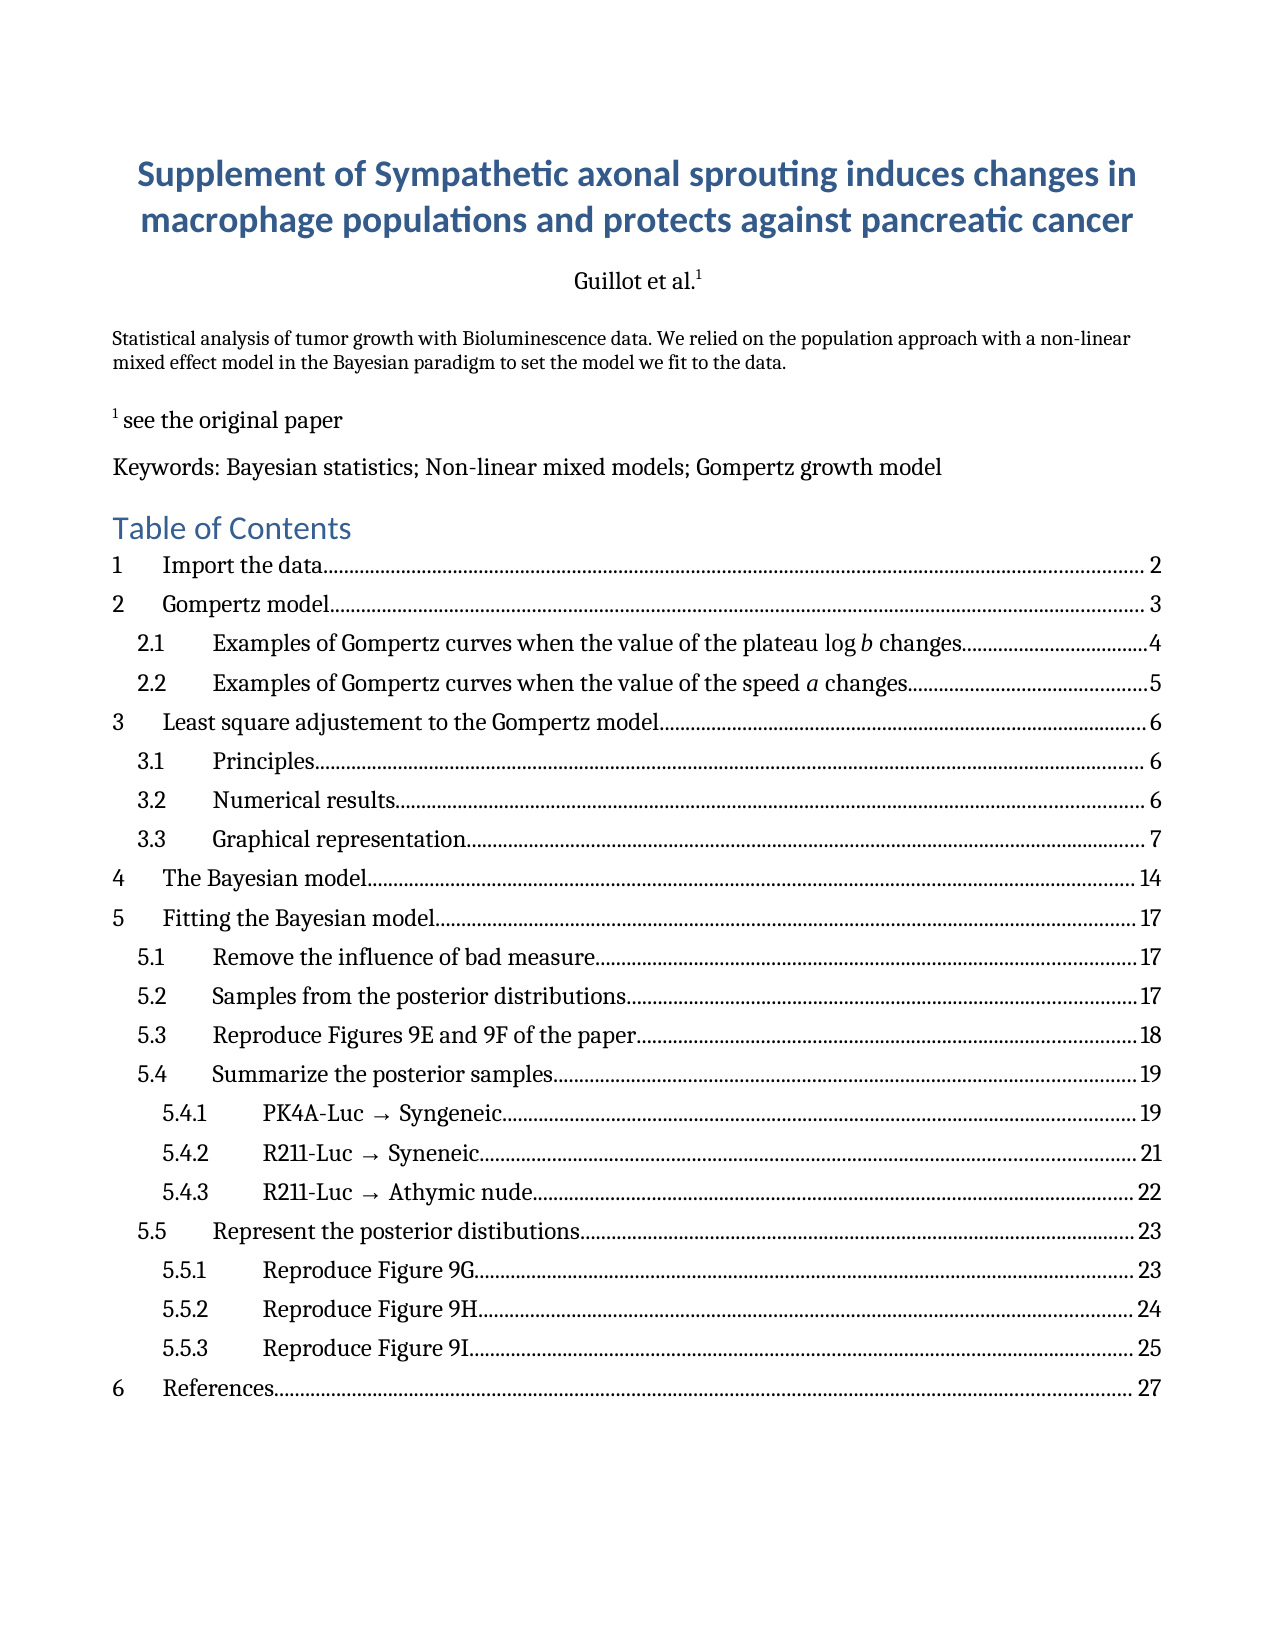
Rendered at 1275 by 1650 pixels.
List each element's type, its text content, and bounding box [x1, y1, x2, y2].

text Guillot et al.1 [112, 267, 1162, 295]
text Statistical analysis of tumor growth with Bioluminescence data. We relied on the population approach with a non-linear mixed effect model in the Bayesian paradigm to set the model we fit to the data. [112, 327, 1162, 374]
text 1 see the original paper [112, 406, 1162, 434]
title Supplement of Sympathetic axonal sprouting induces changes in macrophage populations and protects against pancreatic cancer [112, 150, 1162, 242]
text Keywords: Bayesian statistics; Non-linear mixed models; Gompertz growth model [112, 453, 1162, 482]
